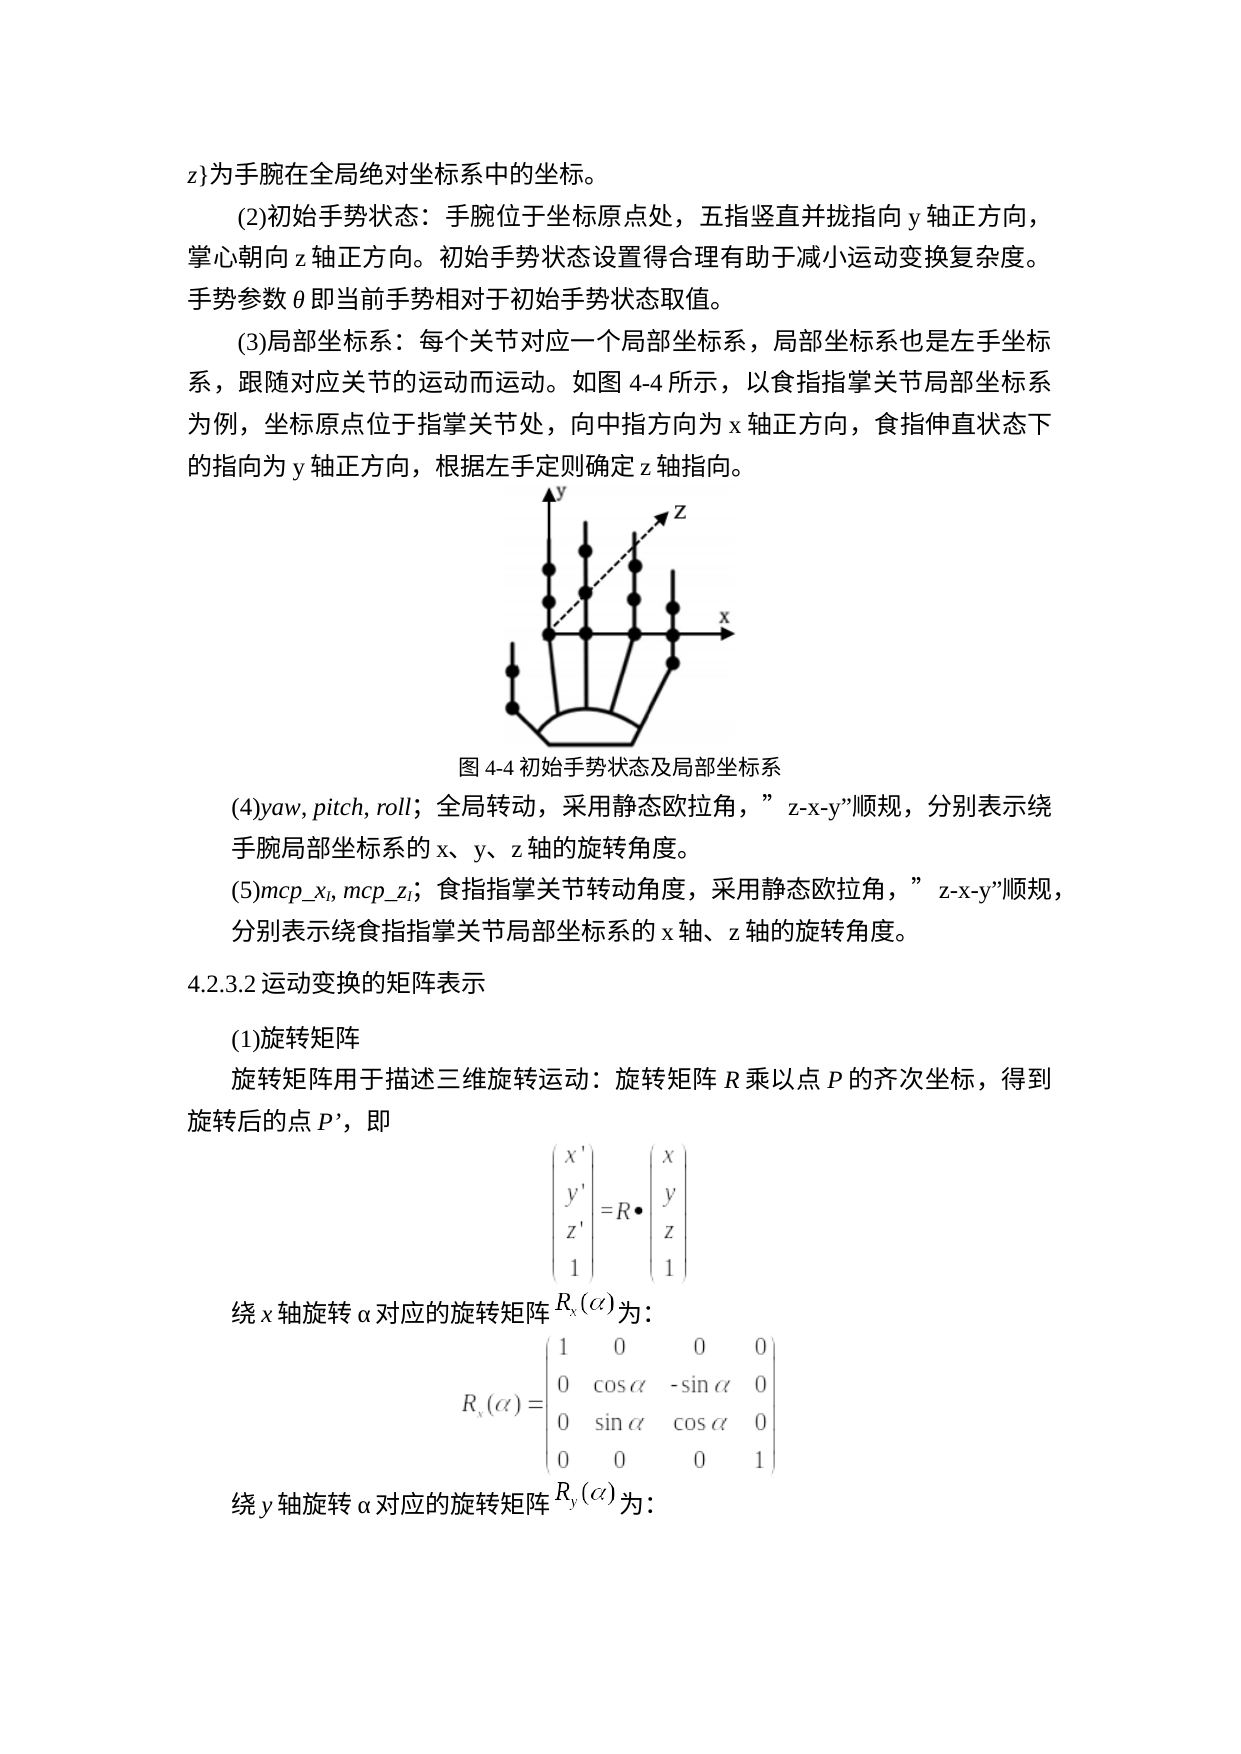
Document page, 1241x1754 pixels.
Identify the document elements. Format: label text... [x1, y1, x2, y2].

subtitle 4.2.3.2运动变换的矩阵表示 [187, 949, 1053, 1014]
list (4)yaw, pitch, roll；全局转动，采用静态欧拉角，”z-x-y”顺规，分别表示绕手腕局部坐标系的x、y、z轴的旋转角度。 [231, 782, 1053, 865]
text 旋转矩阵用于描述三维旋转运动：旋转矩阵R乘以点P的齐次坐标，得到旋转后的点P’，即 [187, 1055, 1053, 1139]
text (3)局部坐标系：每个关节对应一个局部坐标系，局部坐标系也是左手坐标系，跟随对应关节的运动而运动。如图4-4所示，以食指指掌关节局部坐标系为例，坐标原点位于指掌关节处，向中指方向为x轴正方向，食指伸直状态下的指向为y轴正方向，根据左手定则确定z轴指向。 [187, 317, 1053, 483]
text 图4-4 初始手势状态及局部坐标系 [209, 749, 1031, 782]
text 绕x轴旋转α对应的旋转矩阵为： [187, 1289, 1053, 1330]
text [187, 150, 1053, 192]
text (1)旋转矩阵 [187, 1014, 1053, 1055]
list (5)mcp_xI, mcp_zI；食指指掌关节转动角度，采用静态欧拉角，”z-x-y”顺规，分别表示绕食指指掌关节局部坐标系的x轴、z轴的旋转角度。 [231, 865, 1053, 949]
picture [504, 483, 737, 750]
text (2)初始手势状态：手腕位于坐标原点处，五指竖直并拢指向y轴正方向，掌心朝向z轴正方向。初始手势状态设置得合理有助于减小运动变换复杂度。手势参数θ即当前手势相对于初始手势状态取值。 [187, 192, 1053, 317]
text 绕y轴旋转α对应的旋转矩阵为： [187, 1480, 1053, 1522]
